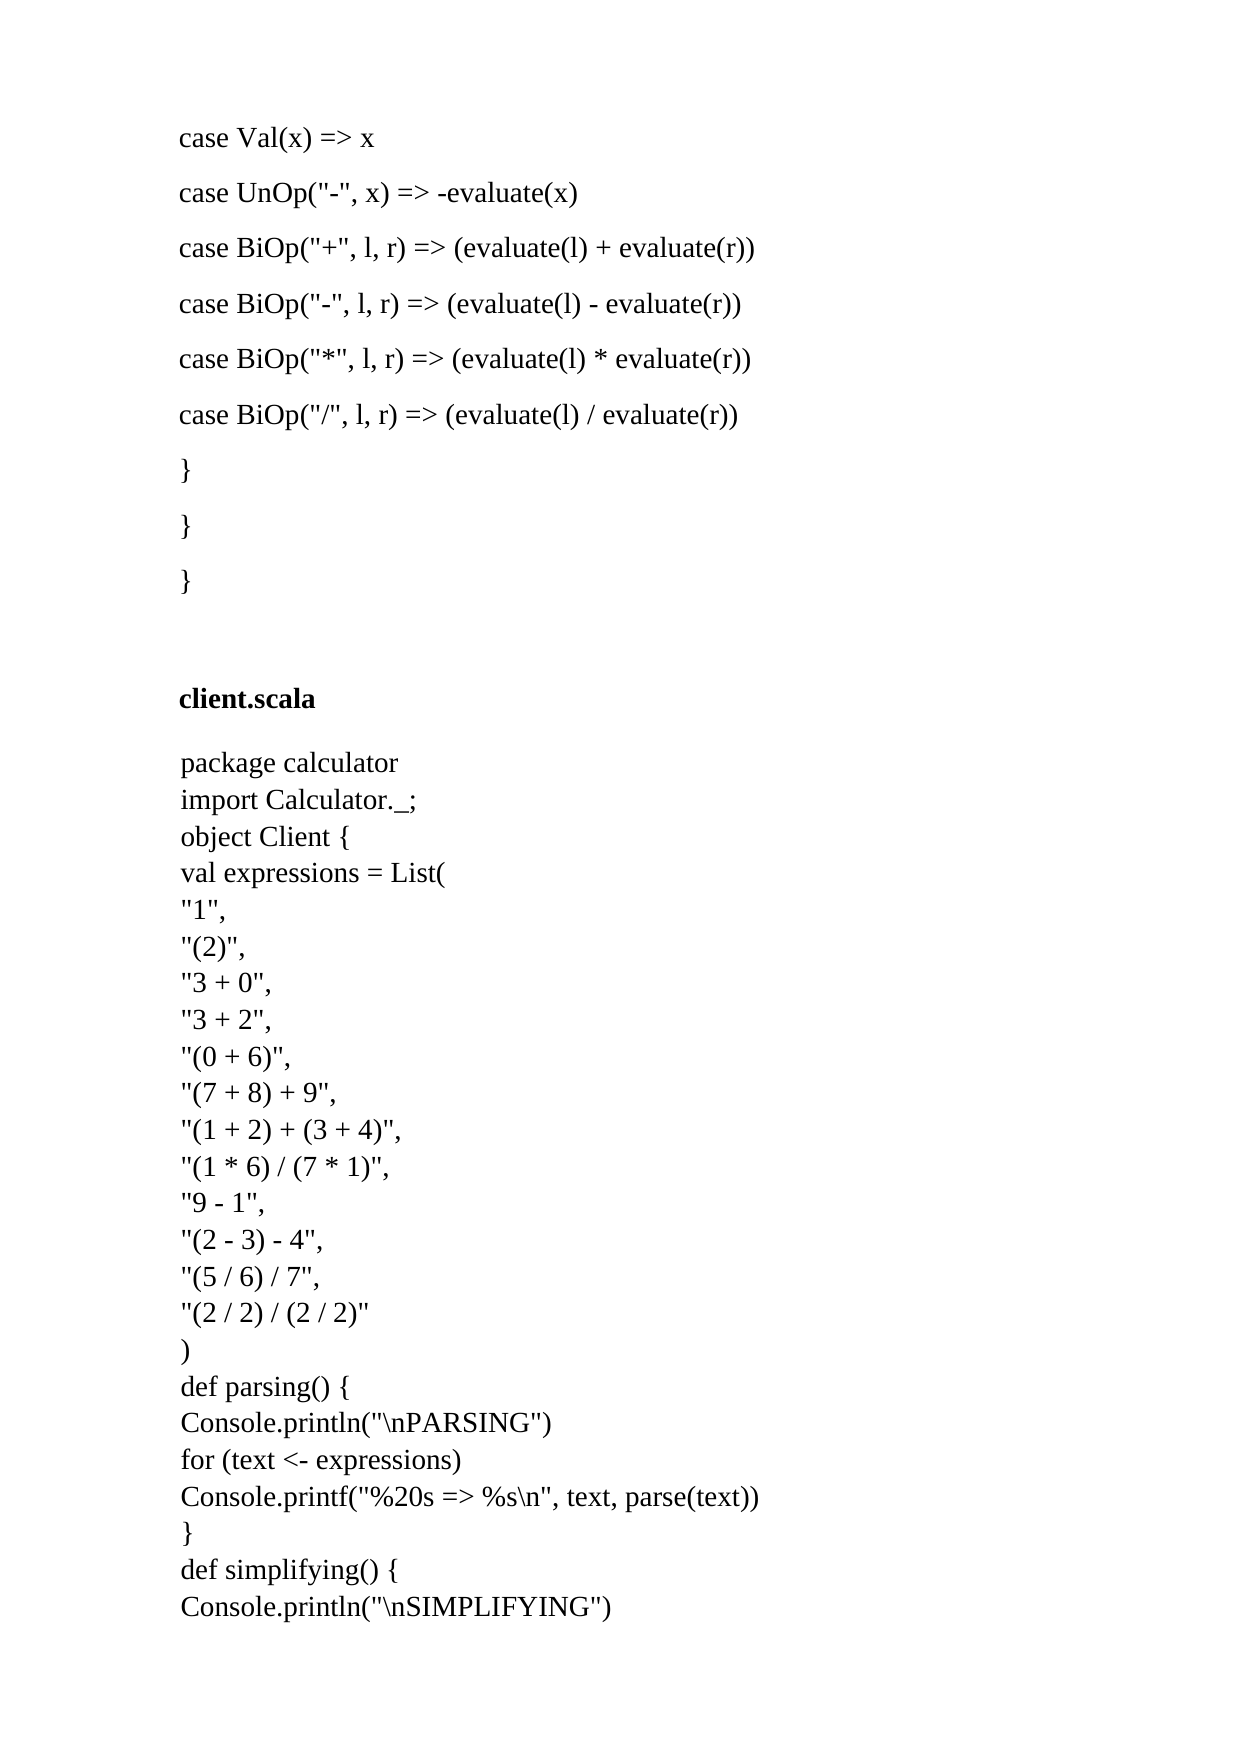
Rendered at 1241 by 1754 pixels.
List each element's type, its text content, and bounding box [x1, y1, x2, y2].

table_cell } client.scala } [177, 561, 1008, 1625]
table_header case BiOp("-", l, r) => (evaluate(l) - evaluate(r)) [177, 284, 749, 340]
table_header } [177, 451, 201, 506]
table_header case UnOp("-", x) => -evaluate(x) [177, 174, 586, 229]
table_header case BiOp("+", l, r) => (evaluate(l) + evaluate(r)) [177, 229, 763, 284]
table_header } [177, 506, 1008, 561]
table_header case Val(x) => x [177, 118, 382, 173]
table_header case BiOp("*", l, r) => (evaluate(l) * evaluate(r)) [177, 340, 759, 395]
table_header case BiOp("/", l, r) => (evaluate(l) / evaluate(r)) [177, 395, 746, 451]
